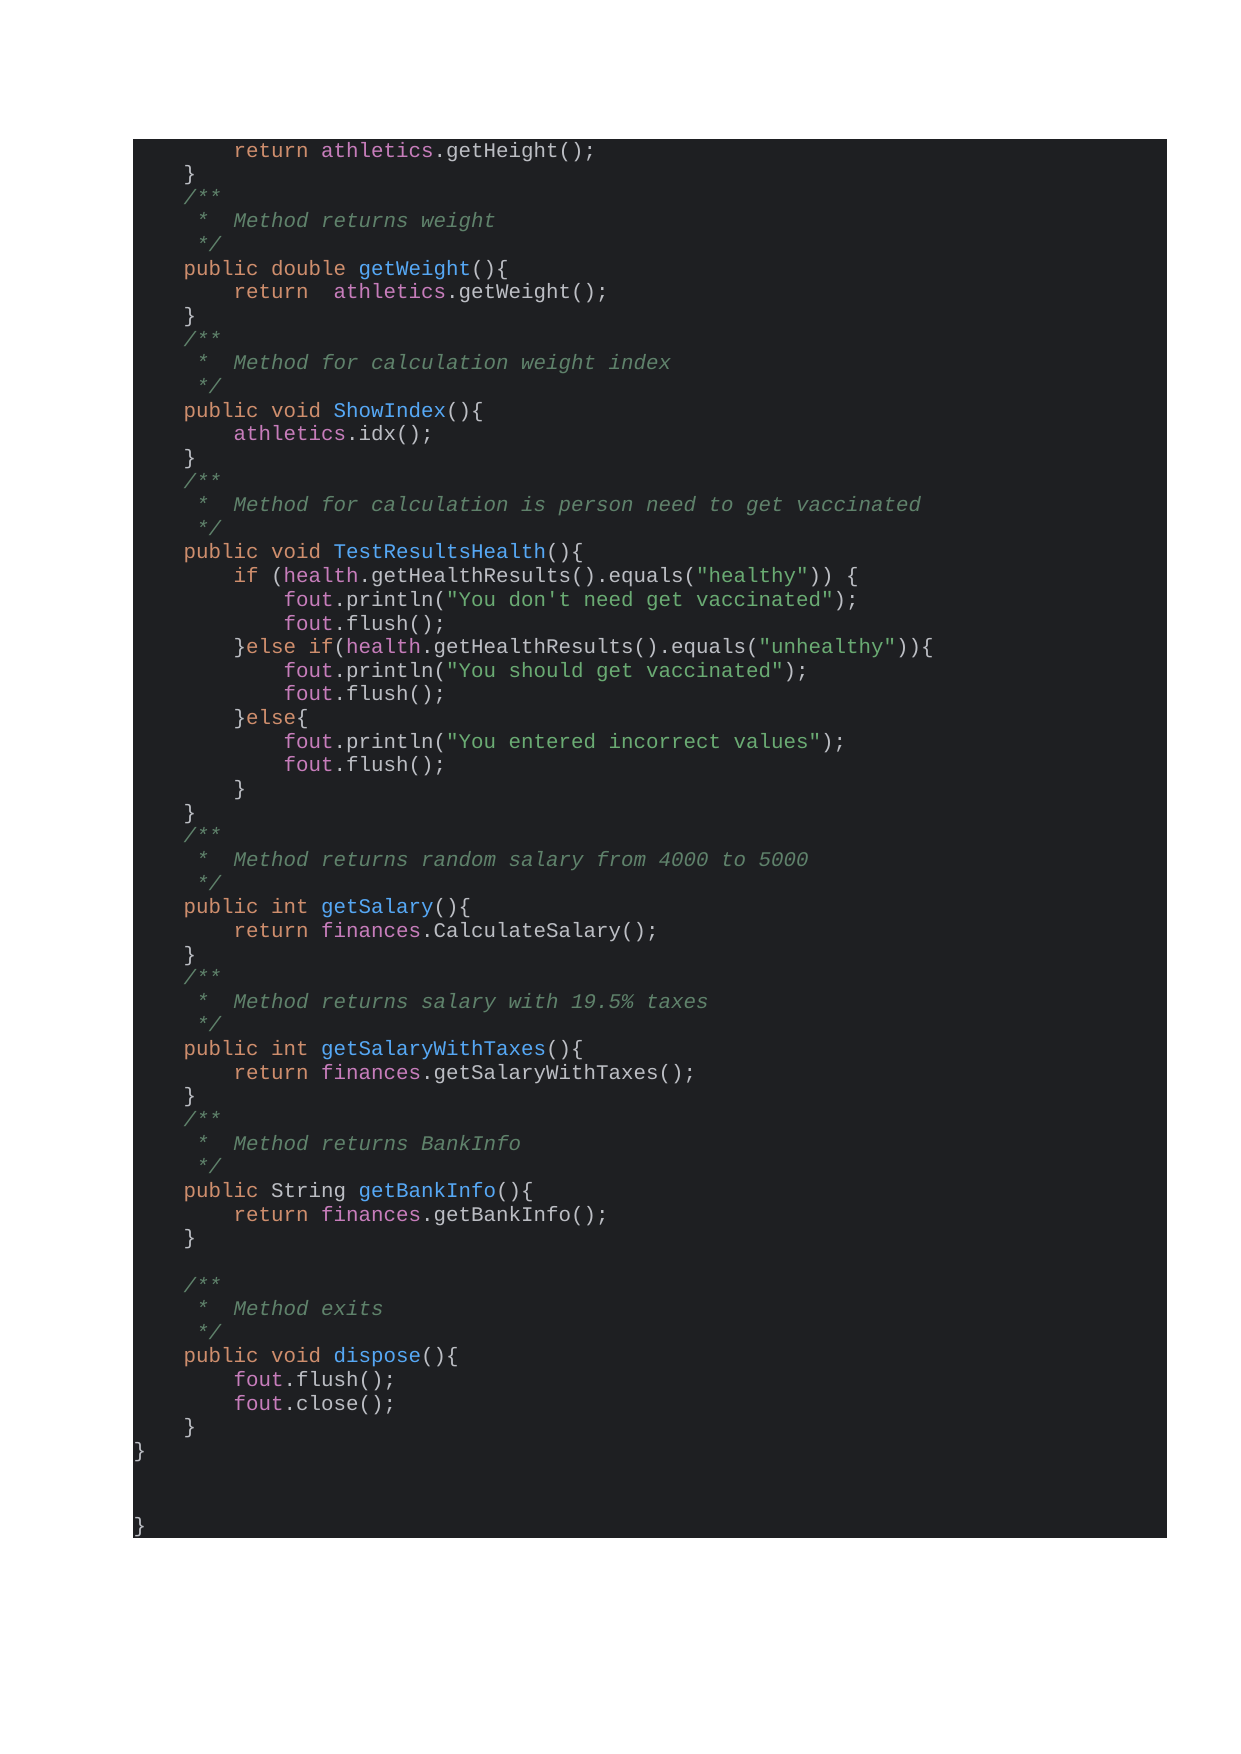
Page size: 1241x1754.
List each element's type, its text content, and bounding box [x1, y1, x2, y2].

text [133, 139, 1167, 1490]
text } [133, 1515, 1167, 1538]
